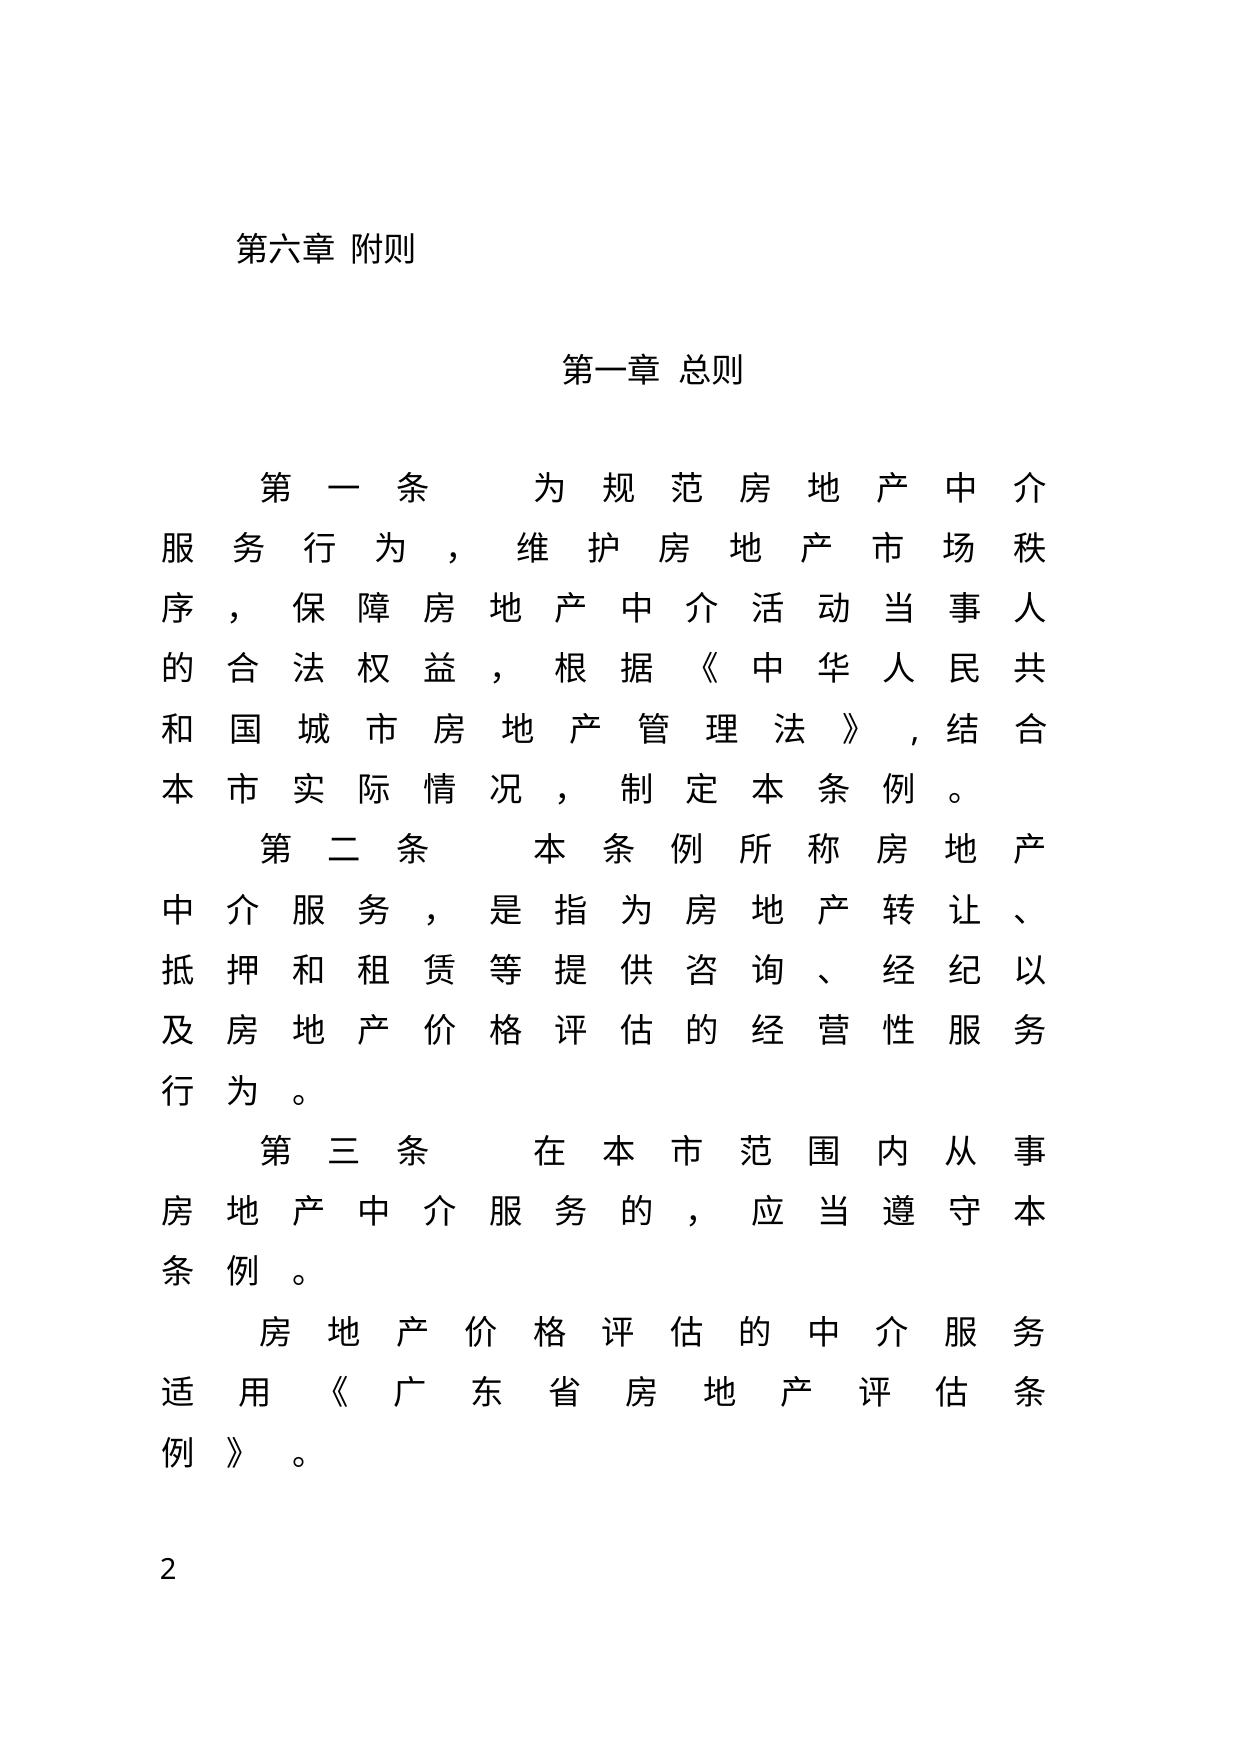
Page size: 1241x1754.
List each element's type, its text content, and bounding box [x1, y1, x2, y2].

text 房地产价格评估的中介服务适用《广东省房地产评估条例》。 [161, 1299, 1079, 1481]
text 第三条 在本市范围内从事房地产中介服务的，应当遵守本条例。 [161, 1119, 1079, 1299]
text 第二条 本条例所称房地产中介服务，是指为房地产转让、抵押和租赁等提供咨询、经纪以及房地产价格评估的经营性服务行为。 [161, 817, 1079, 1119]
text 第一条 为规范房地产中介服务行为，维护房地产市场秩序，保障房地产中介活动当事人的合法权益，根据《中华人民共和国城市房地产管理法》,结合本市实际情况，制定本条例。 [161, 455, 1079, 817]
list 总则 [161, 334, 1079, 395]
text 第六章 附则 [161, 213, 1079, 274]
